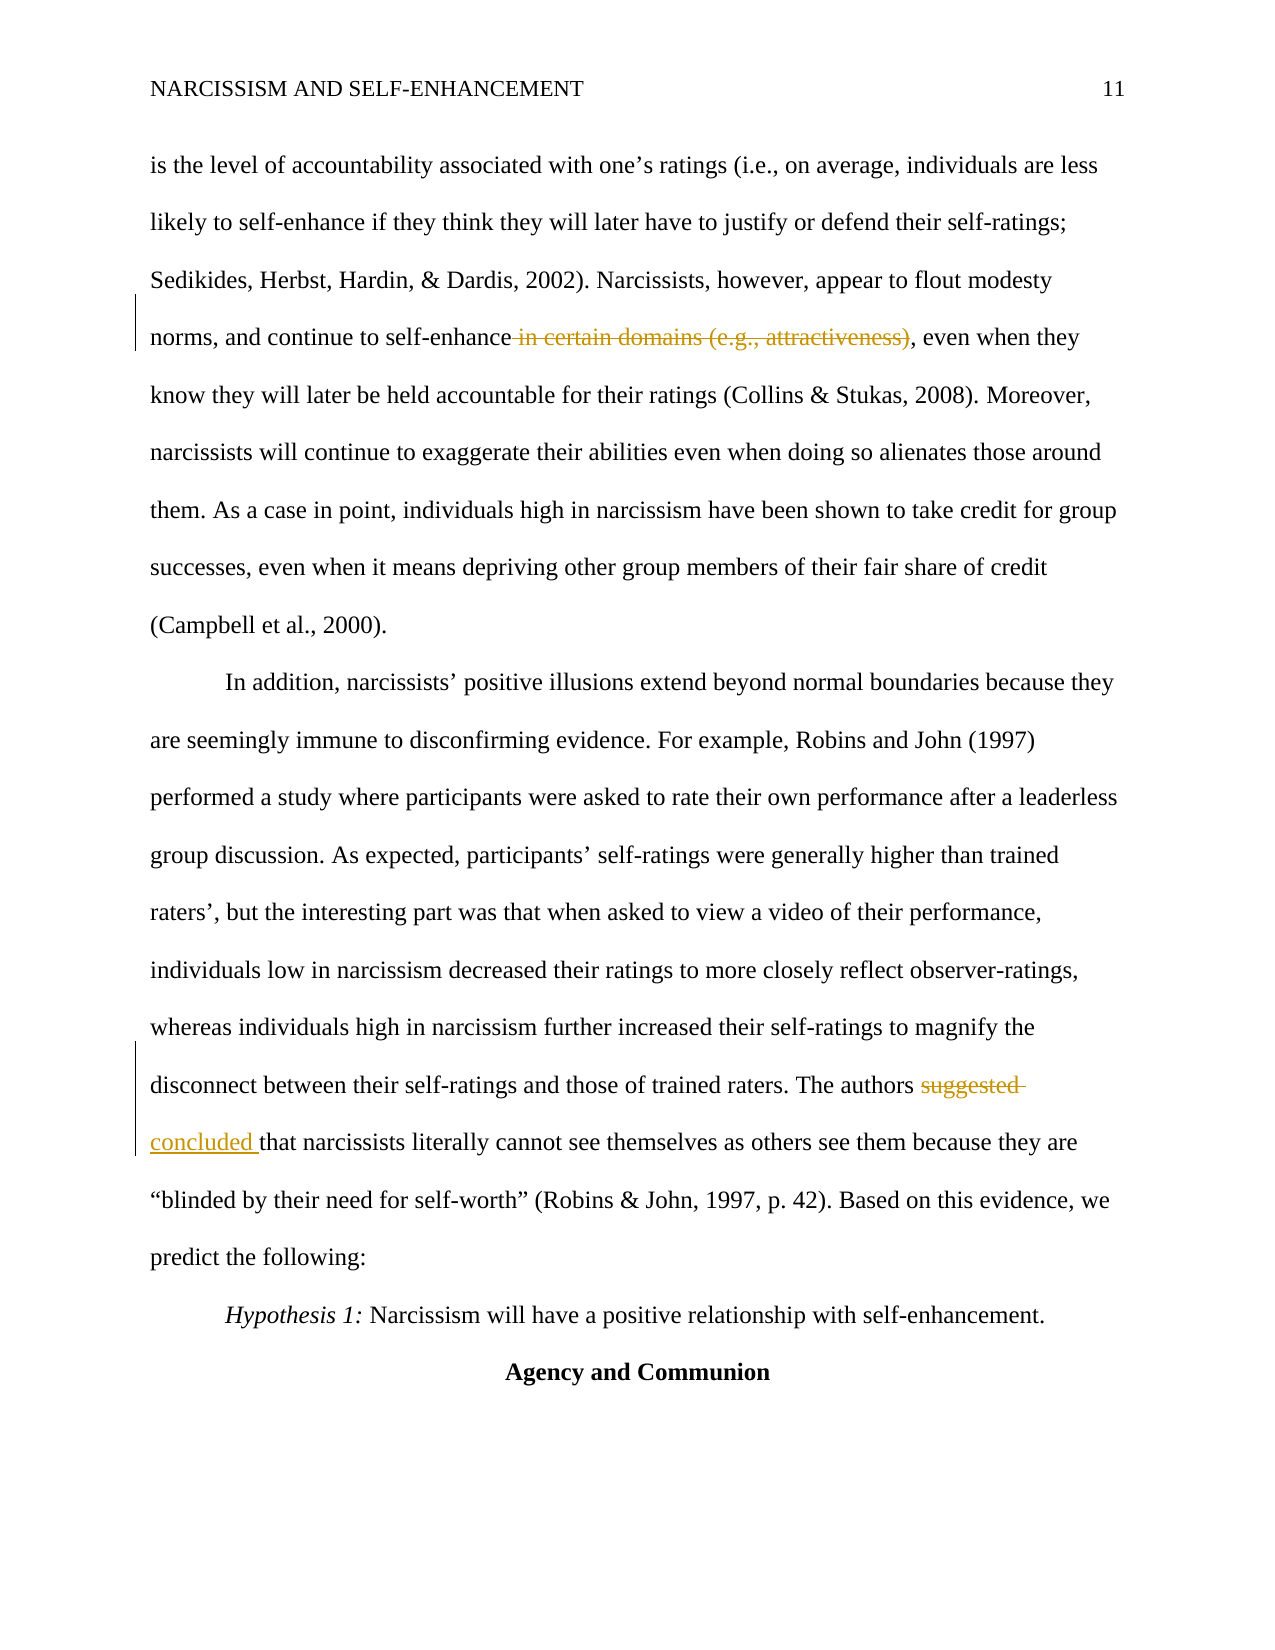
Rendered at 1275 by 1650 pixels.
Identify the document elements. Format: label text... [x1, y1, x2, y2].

text In addition, narcissists’ positive illusions extend beyond normal boundaries because they are seemingly immune to disconfirming evidence. For example, Robins and John (1997) performed a study where participants were asked to rate their own performance after a leaderless group discussion. As expected, participants’ self-ratings were generally higher than trained raters’, but the interesting part was that when asked to view a video of their performance, individuals low in narcissism decreased their ratings to more closely reflect observer-ratings, whereas individuals high in narcissism further increased their self-ratings to magnify the disconnect between their self-ratings and those of trained raters. The authors that narcissists literally cannot see themselves as others see them because they are “blinded by their need for self-worth” (Robins & John, 1997, p. 42). Based on this evidence, we predict the following: [150, 667, 1125, 1271]
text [150, 150, 1125, 639]
text Hypothesis 1: Narcissism will have a positive relationship with self-enhancement. [225, 1300, 1125, 1329]
text Agency and Communion [150, 1357, 1125, 1386]
